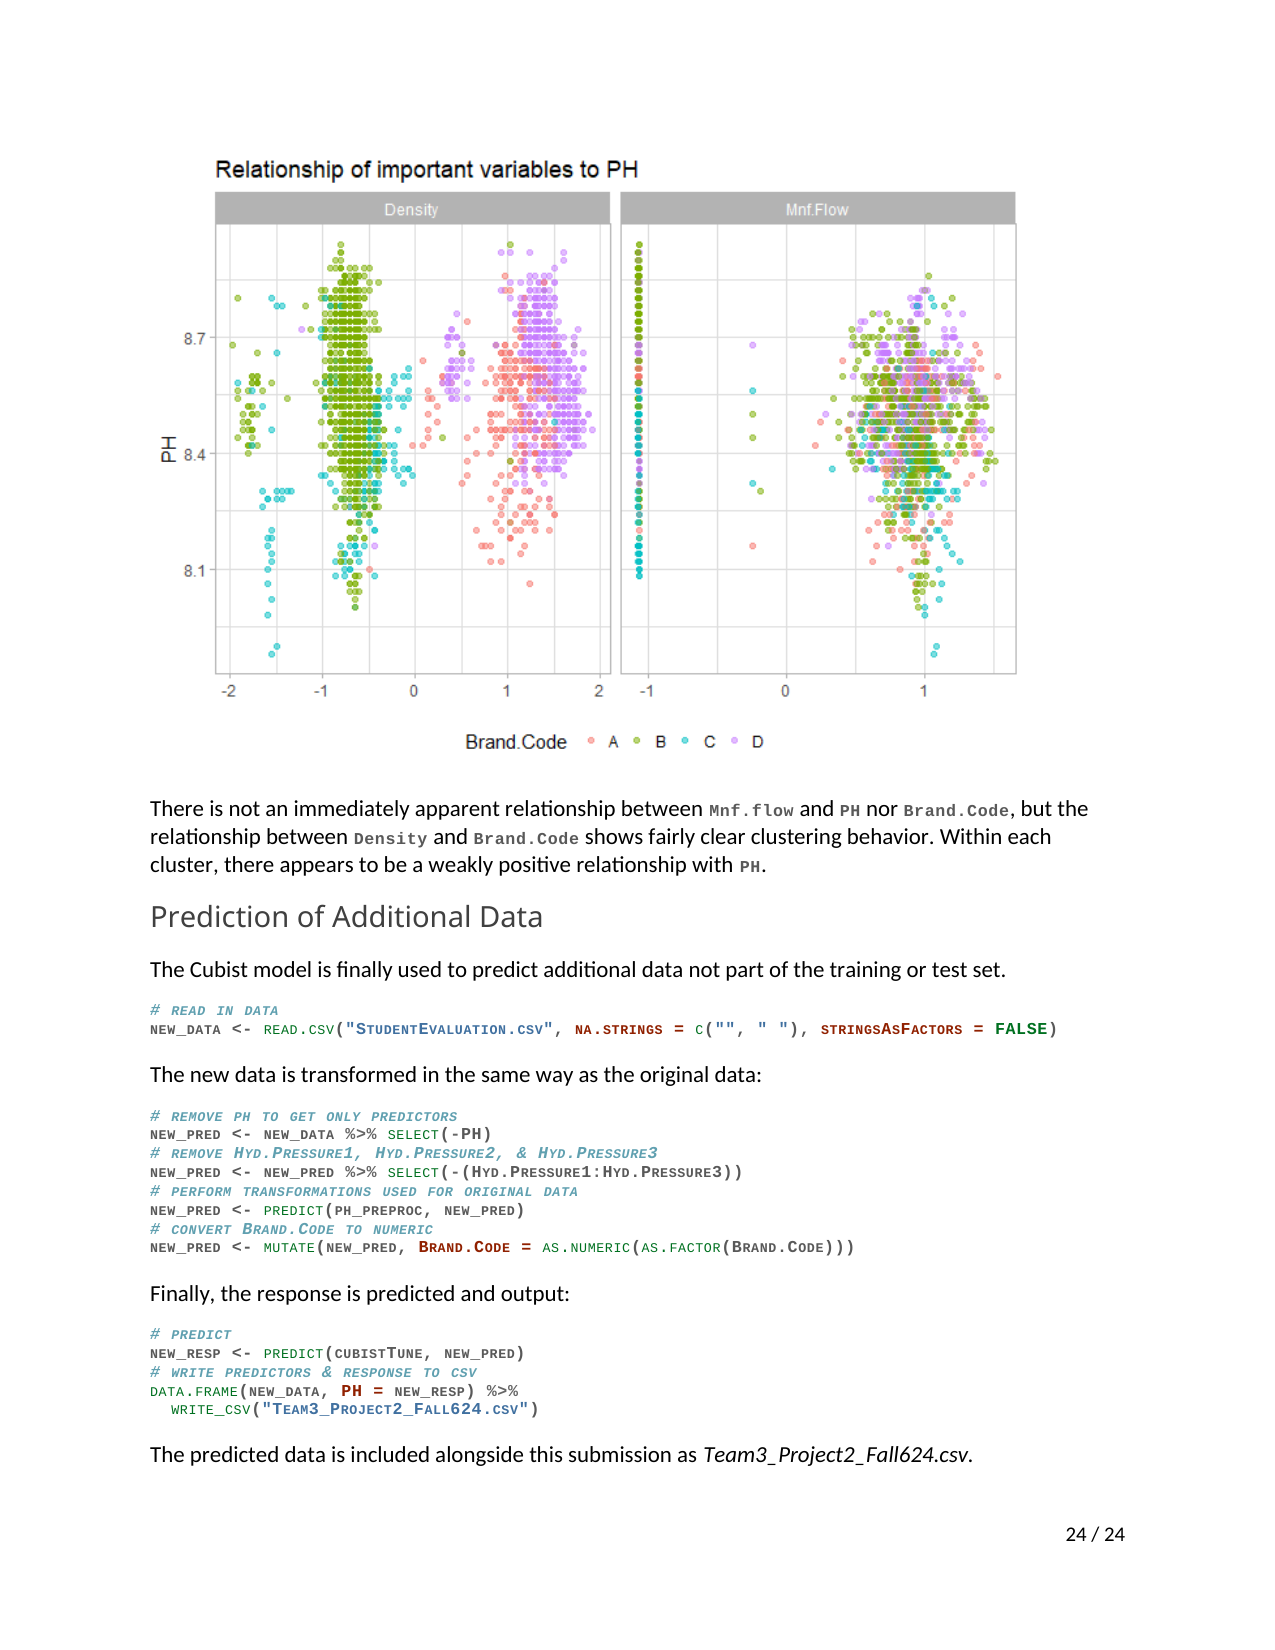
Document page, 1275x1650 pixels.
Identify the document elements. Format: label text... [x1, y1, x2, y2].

text The Cubist model is finally used to predict additional data not part of the training or test set. [150, 955, 1125, 983]
text # remove ph to get only predictors new_pred <- new_data %>% select(-PH) # remove Hyd.Pressure1, Hyd.Pressure2, & Hyd.Pressure3 new_pred <- new_pred %>% select(-(Hyd.Pressure1:Hyd.Pressure3)) # perform transformations used for original data new_pred <- predict(ph_preproc, new_pred) # convert Brand.Code to numeric new_pred <- mutate(new_pred, Brand.Code = as.numeric(as.factor(Brand.Code))) [150, 1107, 1125, 1258]
picture [150, 150, 1025, 775]
text Finally, the response is predicted and output: [150, 1279, 1125, 1307]
text There is not an immediately apparent relationship between Mnf.flow and PH nor Brand.Code, but the relationship between Density and Brand.Code shows fairly clear clustering behavior. Within each cluster, there appears to be a weakly positive relationship with PH. [150, 794, 1125, 878]
text The new data is transformed in the same way as the original data: [150, 1060, 1125, 1088]
text The predicted data is included alongside this submission as Team3_Project2_Fall624.csv. [150, 1441, 1125, 1469]
text # read in data new_data <- read.csv("StudentEvaluation.csv", na.strings = c("", " "), stringsAsFactors = FALSE) [150, 1002, 1125, 1039]
subtitle Prediction of Additional Data [150, 897, 1125, 936]
text # predict new_resp <- predict(cubistTune, new_pred) # write predictors & response to csv data.frame(new_data, PH = new_resp) %>% write_csv("Team3_Project2_Fall624.csv") [150, 1326, 1125, 1420]
